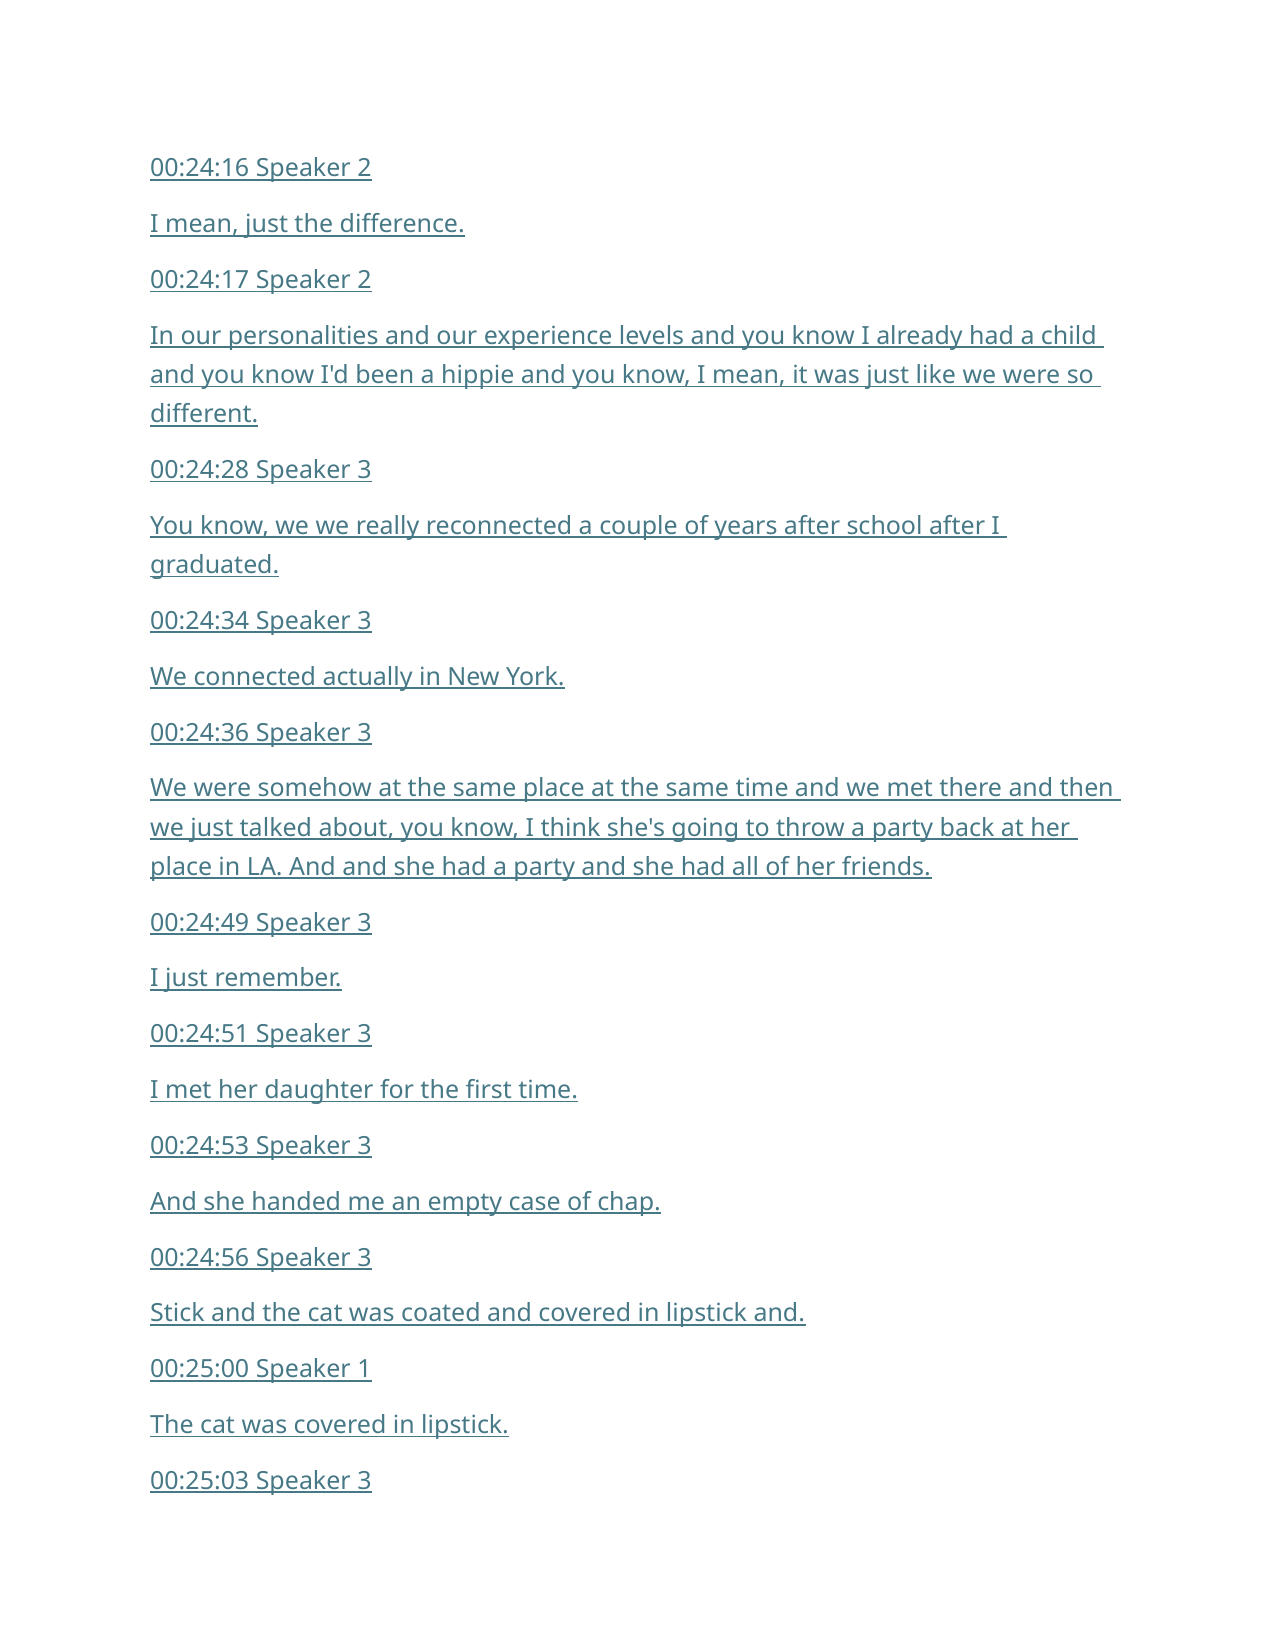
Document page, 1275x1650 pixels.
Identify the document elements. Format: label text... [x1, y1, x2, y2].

text The cat was covered in lipstick. [150, 1407, 1125, 1441]
text 00:24:17 Speaker 2 [150, 262, 1125, 296]
text And she handed me an empty case of chap. [150, 1183, 1125, 1217]
text 00:25:00 Speaker 1 [150, 1351, 1125, 1385]
text We connected actually in New York. [150, 658, 1125, 692]
text 00:24:51 Speaker 3 [150, 1016, 1125, 1050]
text We were somehow at the same place at the same time and we met there and then we just talked about, you know, I think she's going to throw a party back at her place in LA. And and she had a party and she had all of her friends. [150, 770, 1125, 882]
text In our personalities and our experience levels and you know I already had a child and you know I'd been a hippie and you know, I mean, it was just like we were so different. [150, 317, 1125, 430]
text 00:24:49 Speaker 3 [150, 904, 1125, 938]
text 00:24:28 Speaker 3 [150, 452, 1125, 486]
text 00:24:36 Speaker 3 [150, 714, 1125, 748]
text 00:24:53 Speaker 3 [150, 1127, 1125, 1162]
text 00:25:03 Speaker 3 [150, 1462, 1125, 1497]
text You know, we we really reconnected a couple of years after school after I graduated. [150, 507, 1125, 581]
text I just remember. [150, 960, 1125, 994]
text 00:24:16 Speaker 2 [150, 150, 1125, 184]
text Stick and the cat was coated and covered in lipstick and. [150, 1295, 1125, 1329]
text I mean, just the difference. [150, 206, 1125, 240]
text 00:24:56 Speaker 3 [150, 1239, 1125, 1273]
text 00:24:34 Speaker 3 [150, 602, 1125, 637]
text I met her daughter for the first time. [150, 1072, 1125, 1106]
